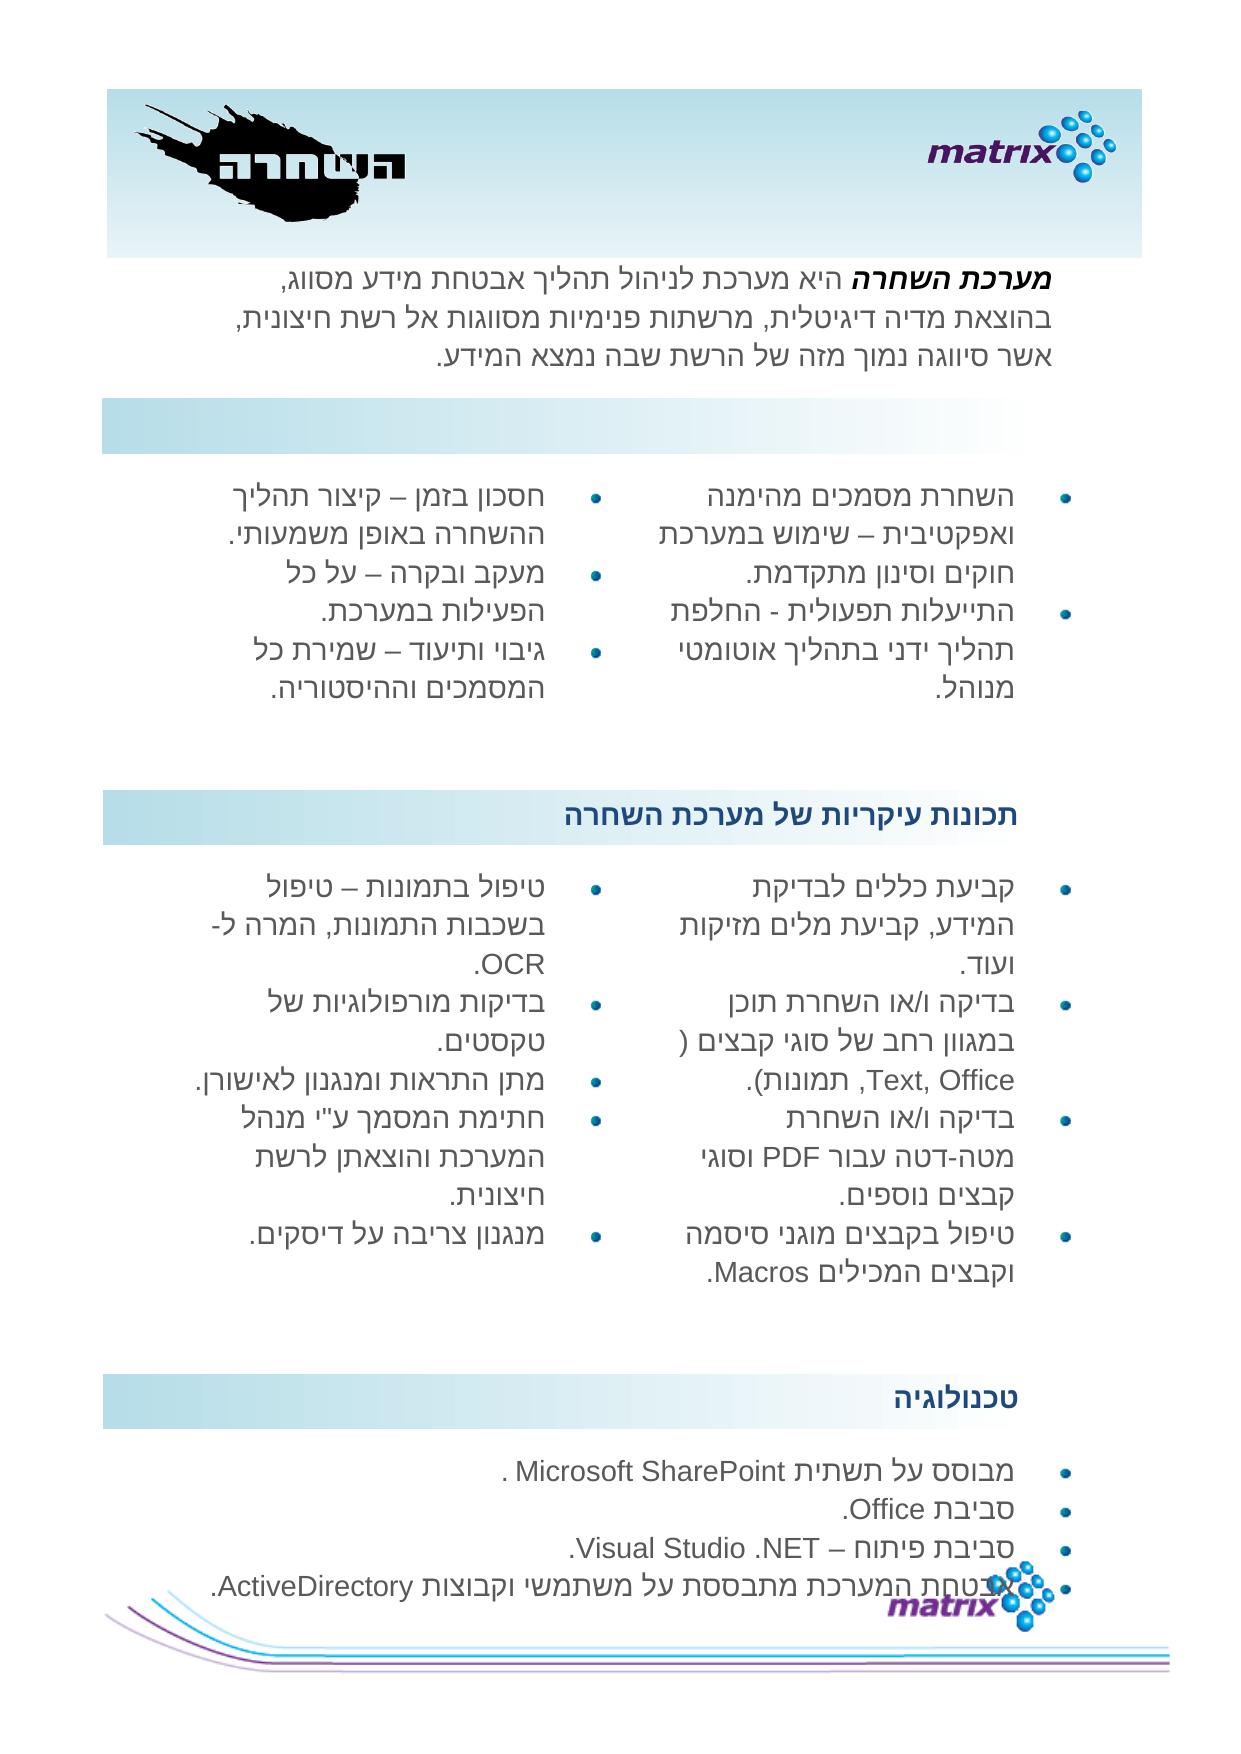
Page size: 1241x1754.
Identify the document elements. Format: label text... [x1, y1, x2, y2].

list סביבת פיתוח – Visual Studio .NET. [187, 1531, 1053, 1564]
list התייעלות תפעולית - החלפת תהליך ידני בתהליך אוטומטי מנוהל. [657, 594, 1053, 705]
picture [923, 111, 1119, 183]
picture [1053, 605, 1071, 622]
picture [1053, 1541, 1071, 1559]
list חתימת המסמך ע"י מנהל המערכת והוצאתן לרשת חיצונית. [187, 1101, 583, 1212]
picture [1053, 1464, 1071, 1481]
list סביבת Office. [187, 1492, 1053, 1526]
picture [121, 87, 417, 239]
picture [584, 1111, 601, 1129]
list בדיקות מורפולוגיות של טקסטים. [187, 985, 583, 1057]
list השחרת מסמכים מהימנה ואפקטיבית – שימוש במערכת חוקים וסינון מתקדמת. [657, 479, 1053, 589]
list מעקב ובקרה – על כל הפעילות במערכת. [187, 556, 583, 628]
list טיפול בקבצים מוגני סיסמה וקבצים המכילים Macros. [657, 1217, 1053, 1289]
picture [1053, 1580, 1071, 1597]
picture [584, 566, 601, 584]
picture [584, 489, 601, 506]
list קביעת כללים לבדיקת המידע, קביעת מלים מזיקות ועוד. [657, 870, 1053, 980]
list אבטחת המערכת מתבססת על משתמשי וקבוצות ActiveDirectory. [187, 1569, 1053, 1603]
text מערכת השחרה היא מערכת לניהול תהליך אבטחת מידע מסווג, בהוצאת מדיה דיגיטלית, מרשתות פנימיות מסווגות אל רשת חיצונית, אשר סיווגה נמוך מזה של הרשת שבה נמצא המידע. [187, 262, 1053, 373]
picture [1053, 489, 1071, 506]
picture [1053, 996, 1071, 1013]
list טיפול בתמונות – טיפול בשכבות התמונות, המרה ל- OCR. [187, 870, 583, 980]
picture [1053, 1111, 1071, 1129]
picture [584, 1073, 601, 1090]
picture [1053, 880, 1071, 898]
list מנגנון צריבה על דיסקים. [187, 1217, 583, 1250]
picture [584, 1227, 601, 1245]
list חסכון בזמן – קיצור תהליך ההשחרה באופן משמעותי. [187, 479, 583, 551]
picture [584, 996, 601, 1013]
picture [584, 880, 601, 898]
picture [1053, 1227, 1071, 1245]
list מתן התראות ומנגנון לאישורן. [187, 1062, 583, 1096]
list מבוסס על תשתית Microsoft SharePoint . [187, 1454, 1053, 1487]
list בדיקה ו/או השחרת מטה-דטה עבור PDF וסוגי קבצים נוספים. [657, 1101, 1053, 1212]
list בדיקה ו/או השחרת תוכן במגוון רחב של סוגי קבצים (Text, Office, תמונות). [657, 985, 1053, 1096]
picture [1053, 1503, 1071, 1520]
picture [584, 643, 601, 661]
list גיבוי ותיעוד – שמירת כל המסמכים וההיסטוריה. [187, 633, 583, 705]
